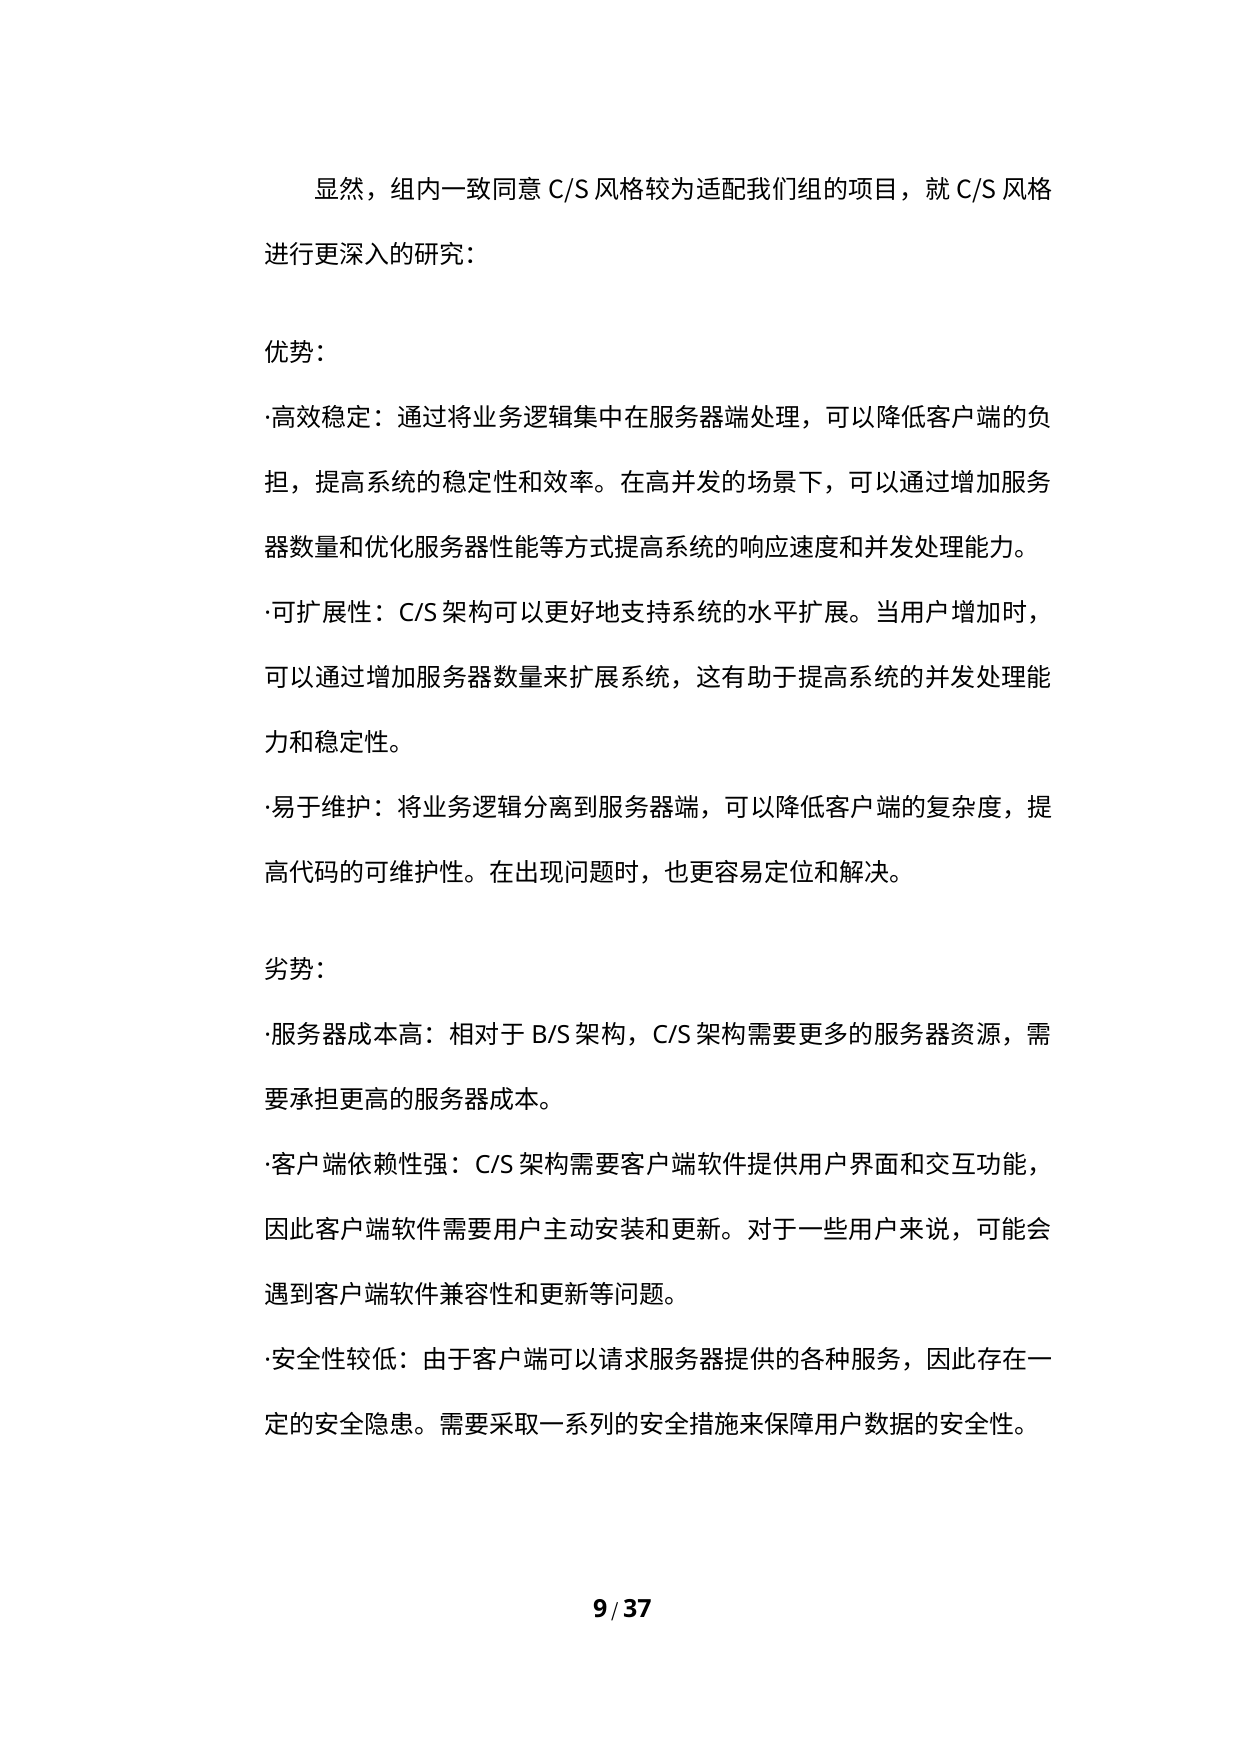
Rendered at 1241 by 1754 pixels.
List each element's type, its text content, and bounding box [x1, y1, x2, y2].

text ·客户端依赖性强：C/S架构需要客户端软件提供用户界面和交互功能，因此客户端软件需要用户主动安装和更新。对于一些用户来说，可能会遇到客户端软件兼容性和更新等问题。 [264, 1131, 1053, 1326]
text ·安全性较低：由于客户端可以请求服务器提供的各种服务，因此存在一定的安全隐患。需要采取一系列的安全措施来保障用户数据的安全性。 [264, 1326, 1053, 1456]
text 劣势： [264, 936, 1053, 1001]
text ·服务器成本高：相对于B/S架构，C/S架构需要更多的服务器资源，需要承担更高的服务器成本。 [264, 1001, 1053, 1131]
text ·高效稳定：通过将业务逻辑集中在服务器端处理，可以降低客户端的负担，提高系统的稳定性和效率。在高并发的场景下，可以通过增加服务器数量和优化服务器性能等方式提高系统的响应速度和并发处理能力。 [264, 383, 1053, 578]
text 优势： [264, 318, 1053, 383]
text ·可扩展性：C/S架构可以更好地支持系统的水平扩展。当用户增加时，可以通过增加服务器数量来扩展系统，这有助于提高系统的并发处理能力和稳定性。 [264, 578, 1053, 773]
text ·易于维护：将业务逻辑分离到服务器端，可以降低客户端的复杂度，提高代码的可维护性。在出现问题时，也更容易定位和解决。 [264, 773, 1053, 903]
text 显然，组内一致同意C/S风格较为适配我们组的项目，就C/S风格进行更深入的研究： [264, 156, 1053, 286]
